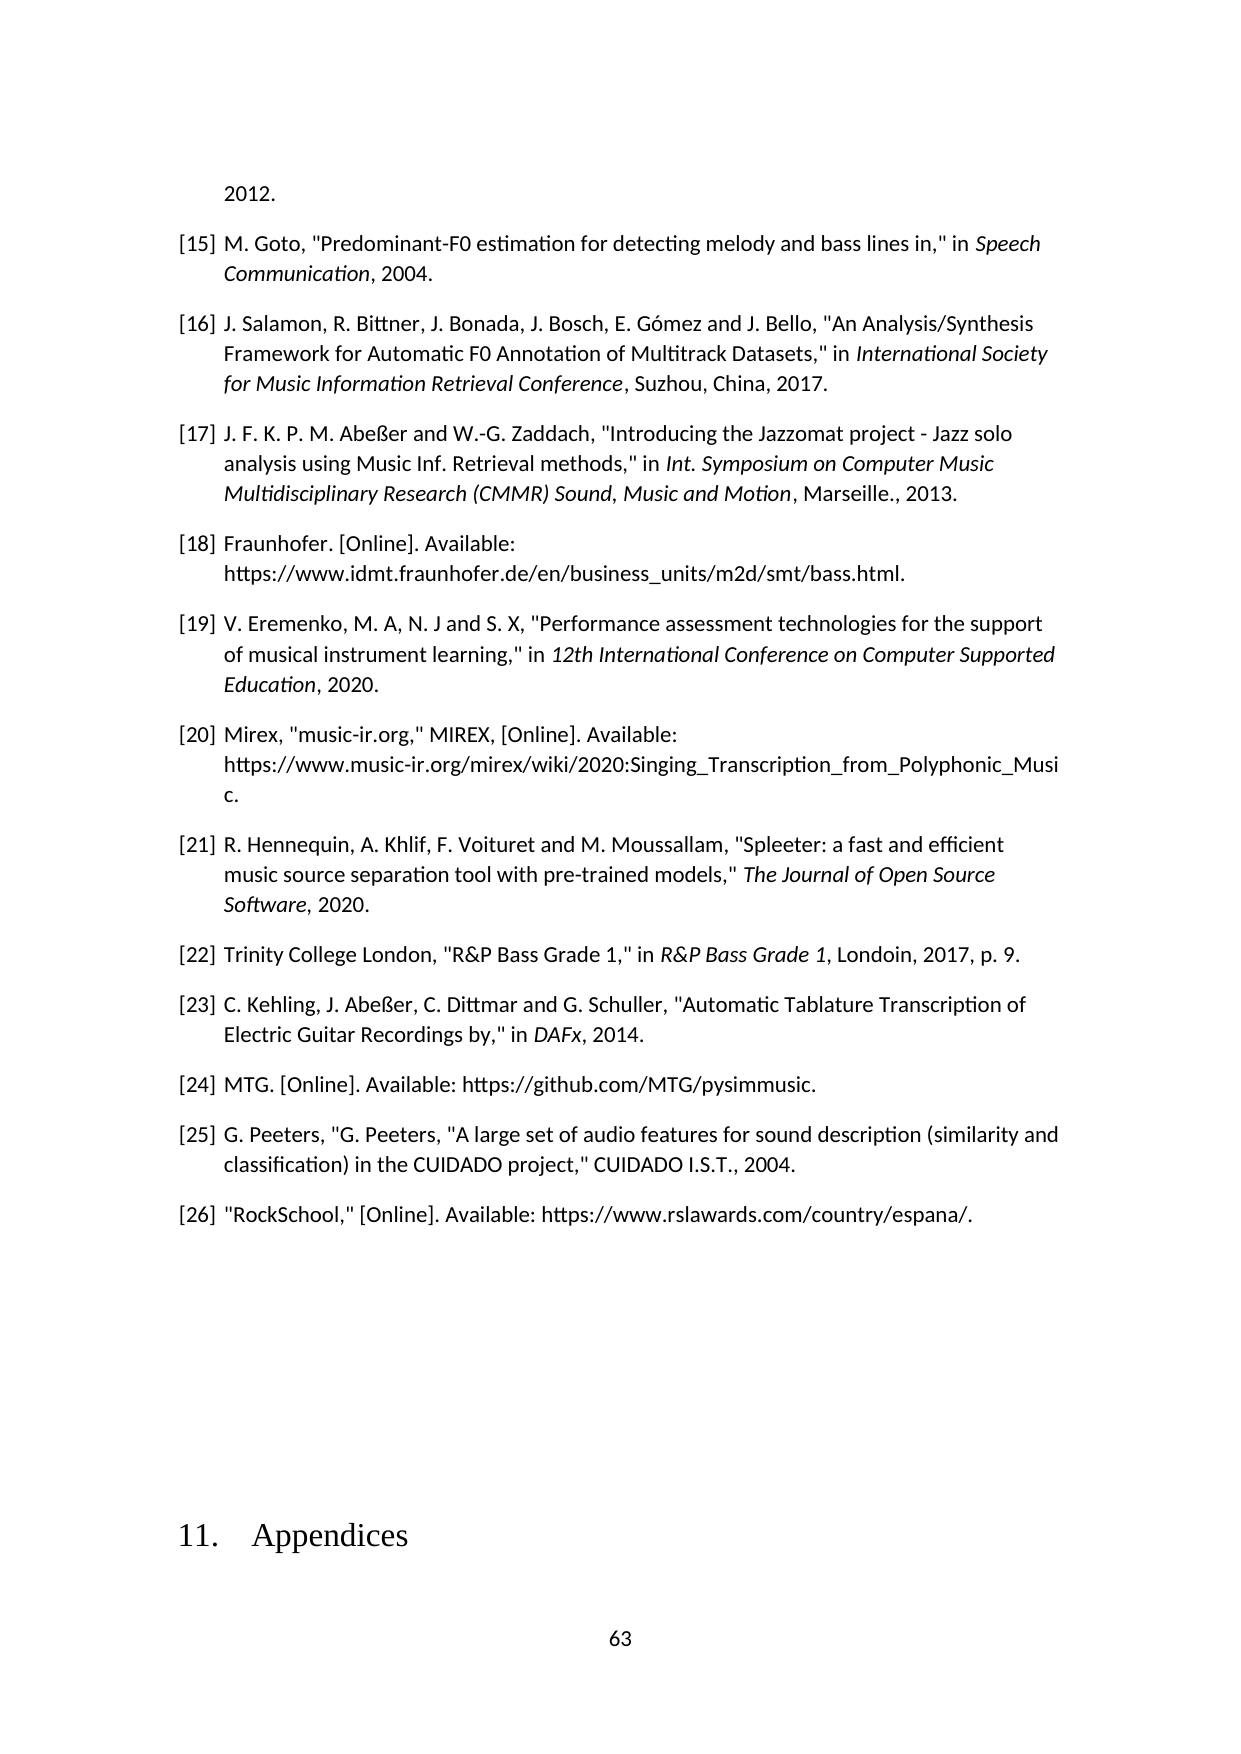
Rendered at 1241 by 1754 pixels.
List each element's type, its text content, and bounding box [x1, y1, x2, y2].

list Appendices [177, 1515, 1063, 1553]
